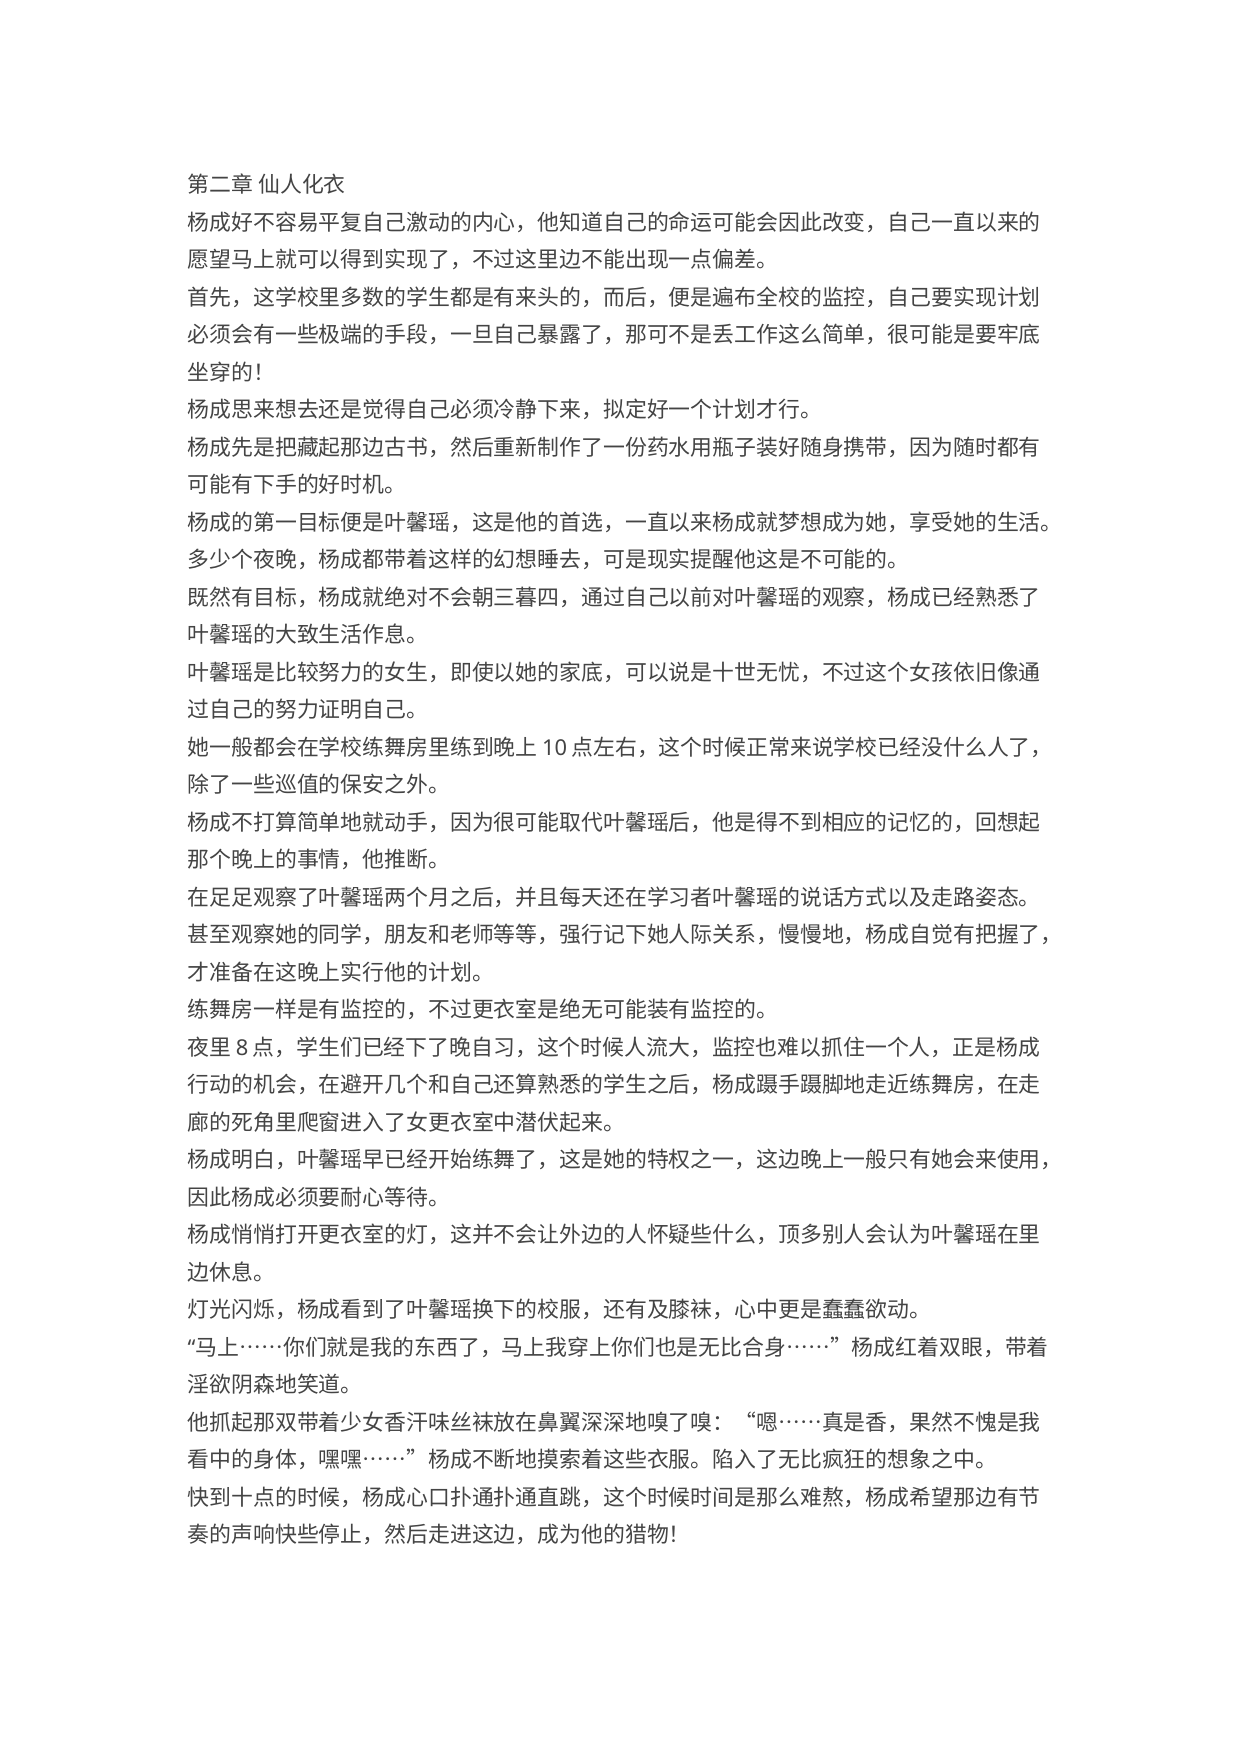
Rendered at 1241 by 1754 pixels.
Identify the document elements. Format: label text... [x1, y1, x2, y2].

text 她一般都会在学校练舞房里练到晚上10点左右，这个时候正常来说学校已经没什么人了，除了一些巡值的保安之外。 [187, 727, 1053, 802]
text 练舞房一样是有监控的，不过更衣室是绝无可能装有监控的。 [187, 989, 1053, 1027]
text 杨成思来想去还是觉得自己必须冷静下来，拟定好一个计划才行。 [187, 389, 1053, 427]
text 他抓起那双带着少女香汗味丝袜放在鼻翼深深地嗅了嗅：“嗯……真是香，果然不愧是我看中的身体，嘿嘿……”杨成不断地摸索着这些衣服。陷入了无比疯狂的想象之中。 [187, 1402, 1053, 1477]
text 第二章 仙人化衣 [187, 164, 1053, 202]
text 杨成悄悄打开更衣室的灯，这并不会让外边的人怀疑些什么，顶多别人会认为叶馨瑶在里边休息。 [187, 1214, 1053, 1289]
text 既然有目标，杨成就绝对不会朝三暮四，通过自己以前对叶馨瑶的观察，杨成已经熟悉了叶馨瑶的大致生活作息。 [187, 577, 1053, 652]
text 杨成明白，叶馨瑶早已经开始练舞了，这是她的特权之一，这边晚上一般只有她会来使用，因此杨成必须要耐心等待。 [187, 1139, 1053, 1214]
text 快到十点的时候，杨成心口扑通扑通直跳，这个时候时间是那么难熬，杨成希望那边有节奏的声响快些停止，然后走进这边，成为他的猎物！ [187, 1477, 1053, 1552]
text 夜里8点，学生们已经下了晚自习，这个时候人流大，监控也难以抓住一个人，正是杨成行动的机会，在避开几个和自己还算熟悉的学生之后，杨成蹑手蹑脚地走近练舞房，在走廊的死角里爬窗进入了女更衣室中潜伏起来。 [187, 1027, 1053, 1139]
text 杨成好不容易平复自己激动的内心，他知道自己的命运可能会因此改变，自己一直以来的愿望马上就可以得到实现了，不过这里边不能出现一点偏差。 [187, 202, 1053, 277]
text 首先，这学校里多数的学生都是有来头的，而后，便是遍布全校的监控，自己要实现计划必须会有一些极端的手段，一旦自己暴露了，那可不是丢工作这么简单，很可能是要牢底坐穿的！ [187, 277, 1053, 389]
text 杨成的第一目标便是叶馨瑶，这是他的首选，一直以来杨成就梦想成为她，享受她的生活。多少个夜晚，杨成都带着这样的幻想睡去，可是现实提醒他这是不可能的。 [187, 502, 1053, 577]
text 在足足观察了叶馨瑶两个月之后，并且每天还在学习者叶馨瑶的说话方式以及走路姿态。甚至观察她的同学，朋友和老师等等，强行记下她人际关系，慢慢地，杨成自觉有把握了，才准备在这晚上实行他的计划。 [187, 877, 1053, 989]
text 灯光闪烁，杨成看到了叶馨瑶换下的校服，还有及膝袜，心中更是蠢蠢欲动。 [187, 1289, 1053, 1327]
text 杨成不打算简单地就动手，因为很可能取代叶馨瑶后，他是得不到相应的记忆的，回想起那个晚上的事情，他推断。 [187, 802, 1053, 877]
text 杨成先是把藏起那边古书，然后重新制作了一份药水用瓶子装好随身携带，因为随时都有可能有下手的好时机。 [187, 427, 1053, 502]
text 叶馨瑶是比较努力的女生，即使以她的家底，可以说是十世无忧，不过这个女孩依旧像通过自己的努力证明自己。 [187, 652, 1053, 727]
text “马上……你们就是我的东西了，马上我穿上你们也是无比合身……”杨成红着双眼，带着淫欲阴森地笑道。 [187, 1327, 1053, 1402]
